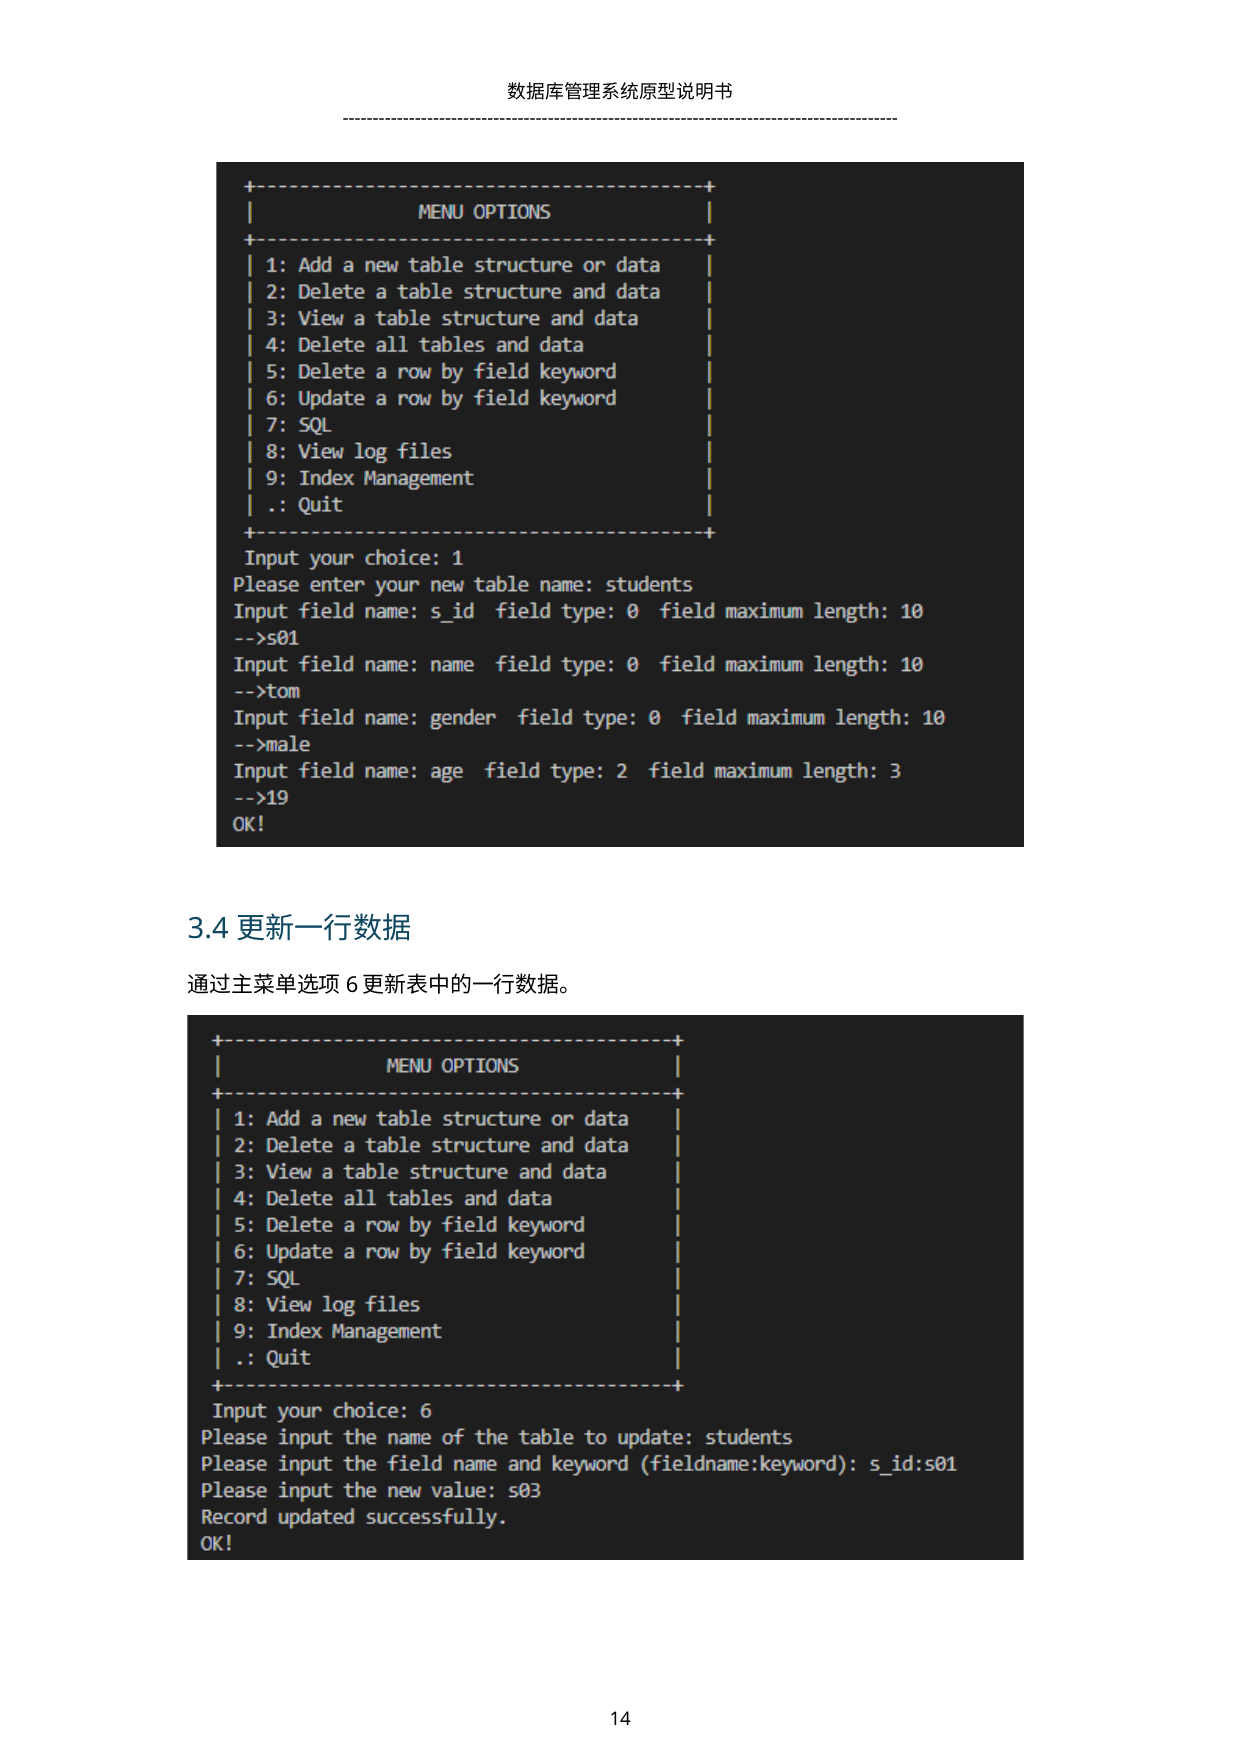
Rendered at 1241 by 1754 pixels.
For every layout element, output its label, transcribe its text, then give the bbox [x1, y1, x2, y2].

picture [187, 1015, 1024, 1560]
picture [216, 162, 1024, 847]
text 3.4 更新一行数据 [187, 894, 1053, 959]
text 通过主菜单选项 6更新表中的一行数据。 [187, 967, 1053, 999]
